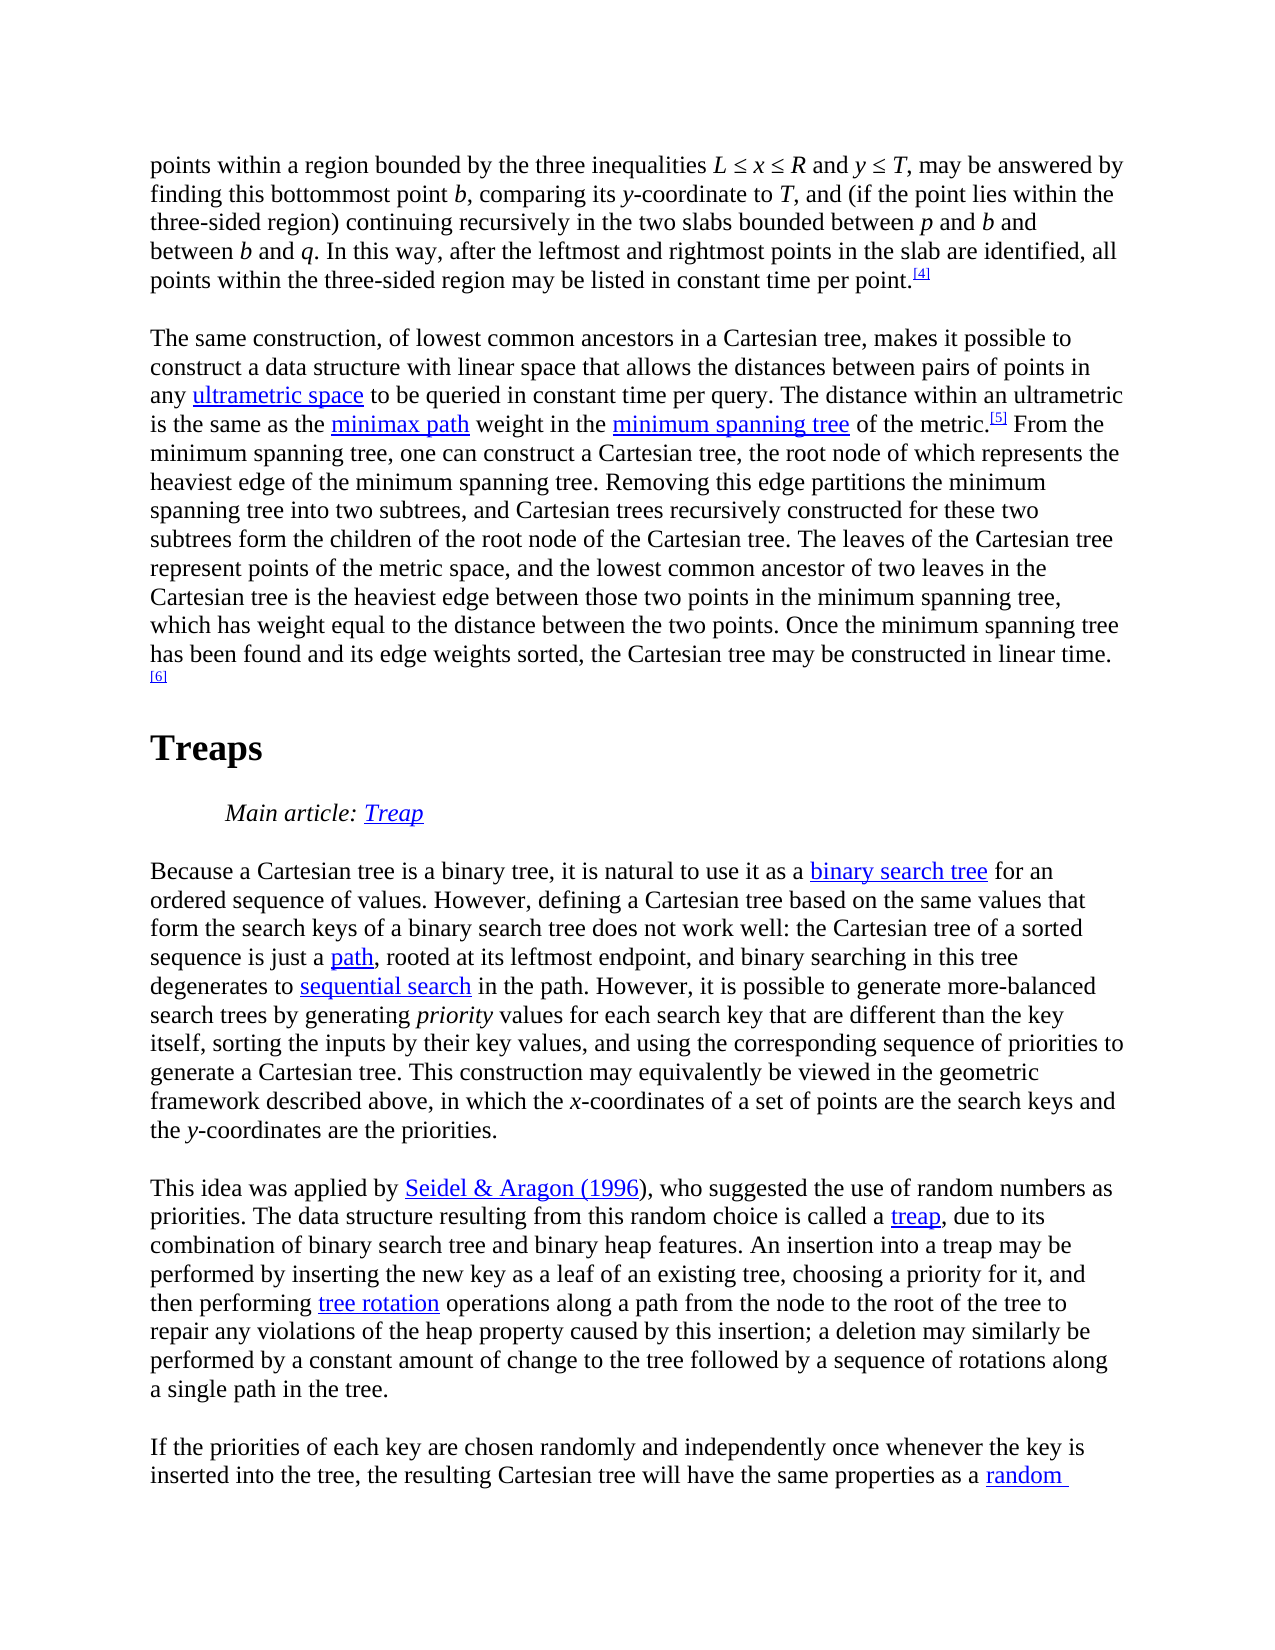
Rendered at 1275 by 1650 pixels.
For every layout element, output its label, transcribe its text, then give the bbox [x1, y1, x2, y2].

text Because a Cartesian tree is a binary tree, it is natural to use it as a binary search tree for an ordered sequence of values. However, defining a Cartesian tree based on the same values that form the search keys of a binary search tree does not work well: the Cartesian tree of a sorted sequence is just a path, rooted at its leftmost endpoint, and binary searching in this tree degenerates to sequential search in the path. However, it is possible to generate more-balanced search trees by generating priority values for each search key that are different than the key itself, sorting the inputs by their key values, and using the corresponding sequence of priorities to generate a Cartesian tree. This construction may equivalently be viewed in the geometric framework described above, in which the x-coordinates of a set of points are the search keys and the y-coordinates are the priorities. [150, 856, 1125, 1143]
text Treaps [150, 726, 1125, 769]
text Main article: Treap [225, 798, 1125, 827]
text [150, 1432, 1125, 1489]
text The same construction, of lowest common ancestors in a Cartesian tree, makes it possible to construct a data structure with linear space that allows the distances between pairs of points in any ultrametric space to be queried in constant time per query. The distance within an ultrametric is the same as the minimax path weight in the minimum spanning tree of the metric.[5] From the minimum spanning tree, one can construct a Cartesian tree, the root node of which represents the heaviest edge of the minimum spanning tree. Removing this edge partitions the minimum spanning tree into two subtrees, and Cartesian trees recursively constructed for these two subtrees form the children of the root node of the Cartesian tree. The leaves of the Cartesian tree represent points of the metric space, and the lowest common ancestor of two leaves in the Cartesian tree is the heaviest edge between those two points in the minimum spanning tree, which has weight equal to the distance between the two points. Once the minimum spanning tree has been found and its edge weights sorted, the Cartesian tree may be constructed in linear time.[6] [150, 323, 1125, 697]
text This idea was applied by Seidel & Aragon (1996), who suggested the use of random numbers as priorities. The data structure resulting from this random choice is called a treap, due to its combination of binary search tree and binary heap features. An insertion into a treap may be performed by inserting the new key as a leaf of an existing tree, choosing a priority for it, and then performing tree rotation operations along a path from the node to the root of the tree to repair any violations of the heap property caused by this insertion; a deletion may similarly be performed by a constant amount of change to the tree followed by a sequence of rotations along a single path in the tree. [150, 1173, 1125, 1403]
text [150, 150, 1125, 294]
